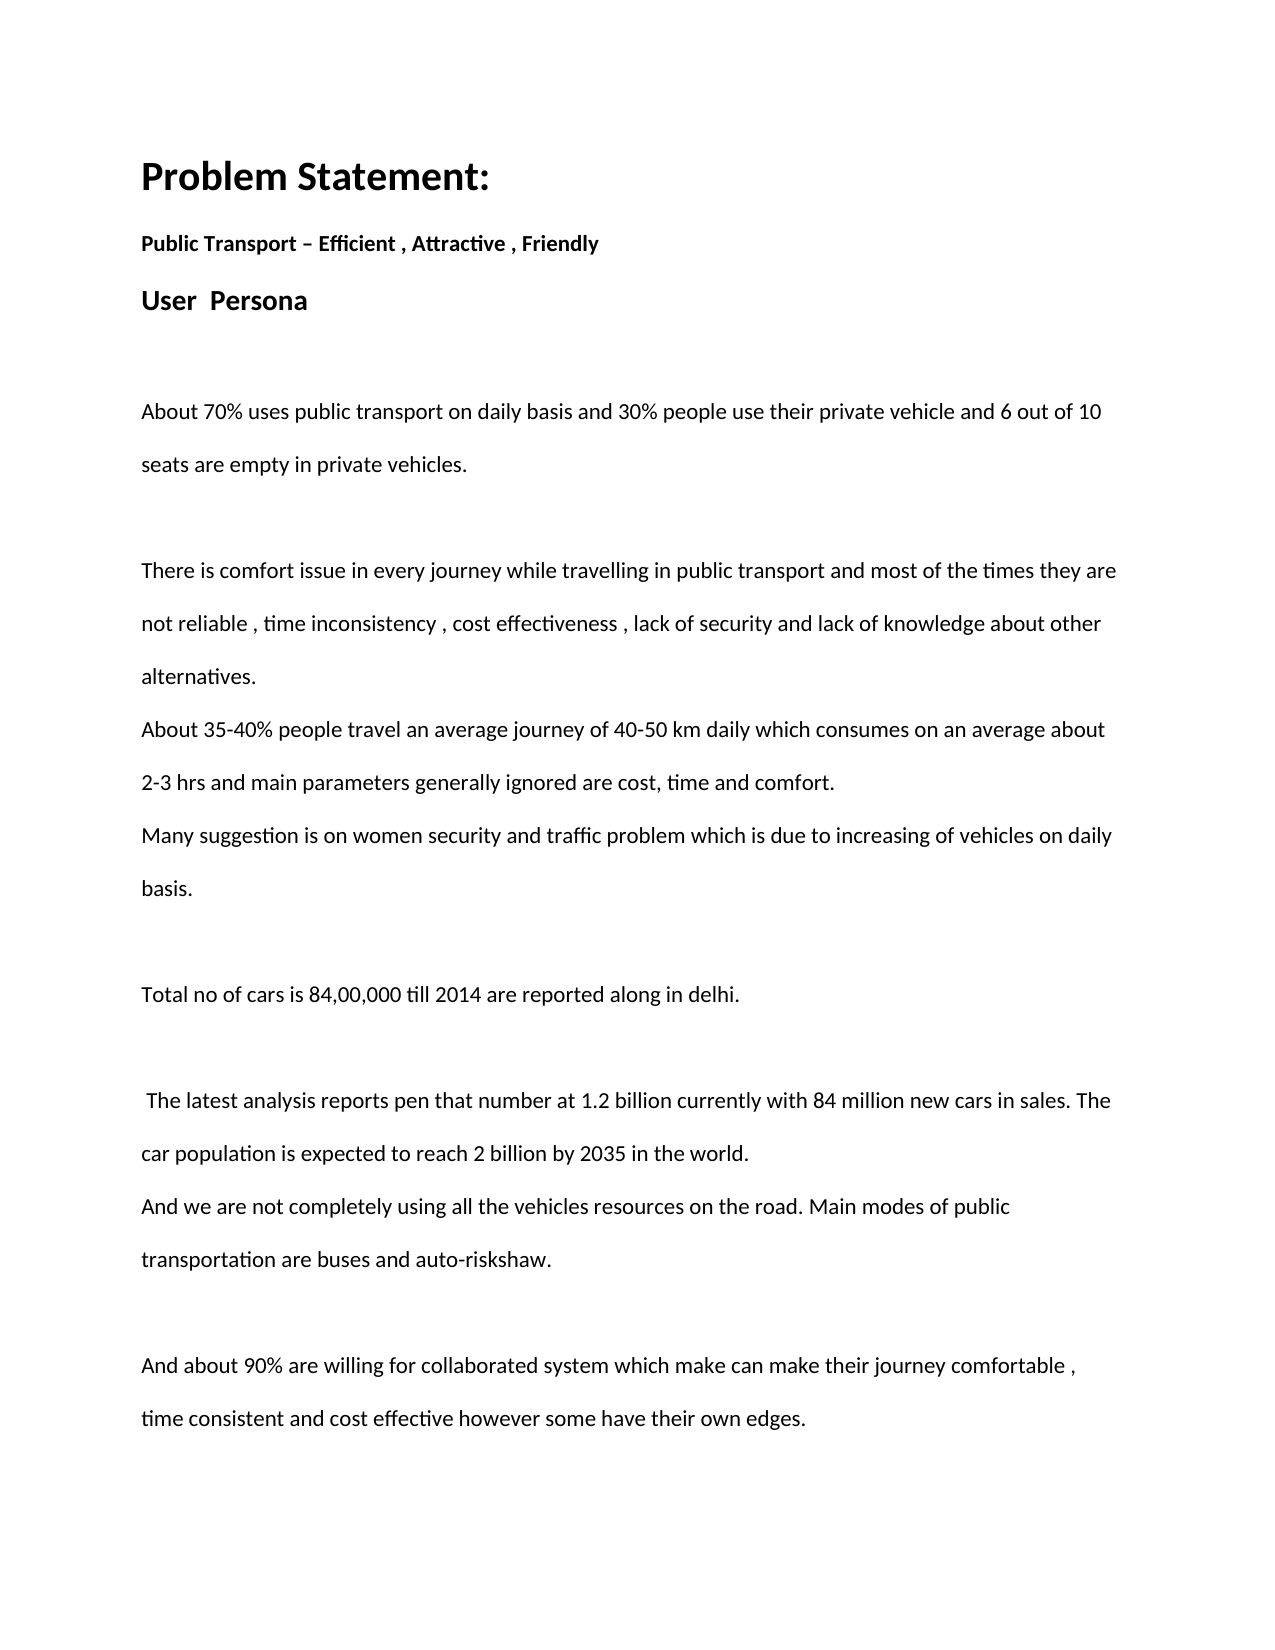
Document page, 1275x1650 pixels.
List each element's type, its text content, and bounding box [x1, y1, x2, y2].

text seats are empty in private vehicles. [141, 450, 1125, 478]
text 2-3 hrs and main parameters generally ignored are cost, time and comfort. [141, 768, 1125, 796]
text About 70% uses public transport on daily basis and 30% people use their private vehicle and 6 out of 10 [141, 397, 1125, 425]
text car population is expected to reach 2 billion by 2035 in the world. [141, 1139, 1125, 1167]
text Total no of cars is 84,00,000 till 2014 are reported along in delhi. [141, 980, 1125, 1008]
text not reliable , time inconsistency , cost effectiveness , lack of security and lack of knowledge about other [141, 609, 1125, 637]
text Public Transport – Efficient , Attractive , Friendly [141, 229, 1125, 257]
text Problem Statement: [141, 150, 1125, 201]
text The latest analysis reports pen that number at 1.2 billion currently with 84 million new cars in sales. The [141, 1086, 1125, 1114]
text time consistent and cost effective however some have their own edges. [141, 1404, 1125, 1432]
text There is comfort issue in every journey while travelling in public transport and most of the times they are [141, 556, 1125, 584]
text alternatives. [141, 662, 1125, 690]
text About 35-40% people travel an average journey of 40-50 km daily which consumes on an average about [141, 715, 1125, 743]
text User Persona [141, 282, 1125, 318]
text And we are not completely using all the vehicles resources on the road. Main modes of public [141, 1192, 1125, 1220]
text And about 90% are willing for collaborated system which make can make their journey comfortable , [141, 1351, 1125, 1379]
text transportation are buses and auto-riskshaw. [141, 1245, 1125, 1273]
text Many suggestion is on women security and traffic problem which is due to increasing of vehicles on daily [141, 821, 1125, 849]
text basis. [141, 874, 1125, 902]
